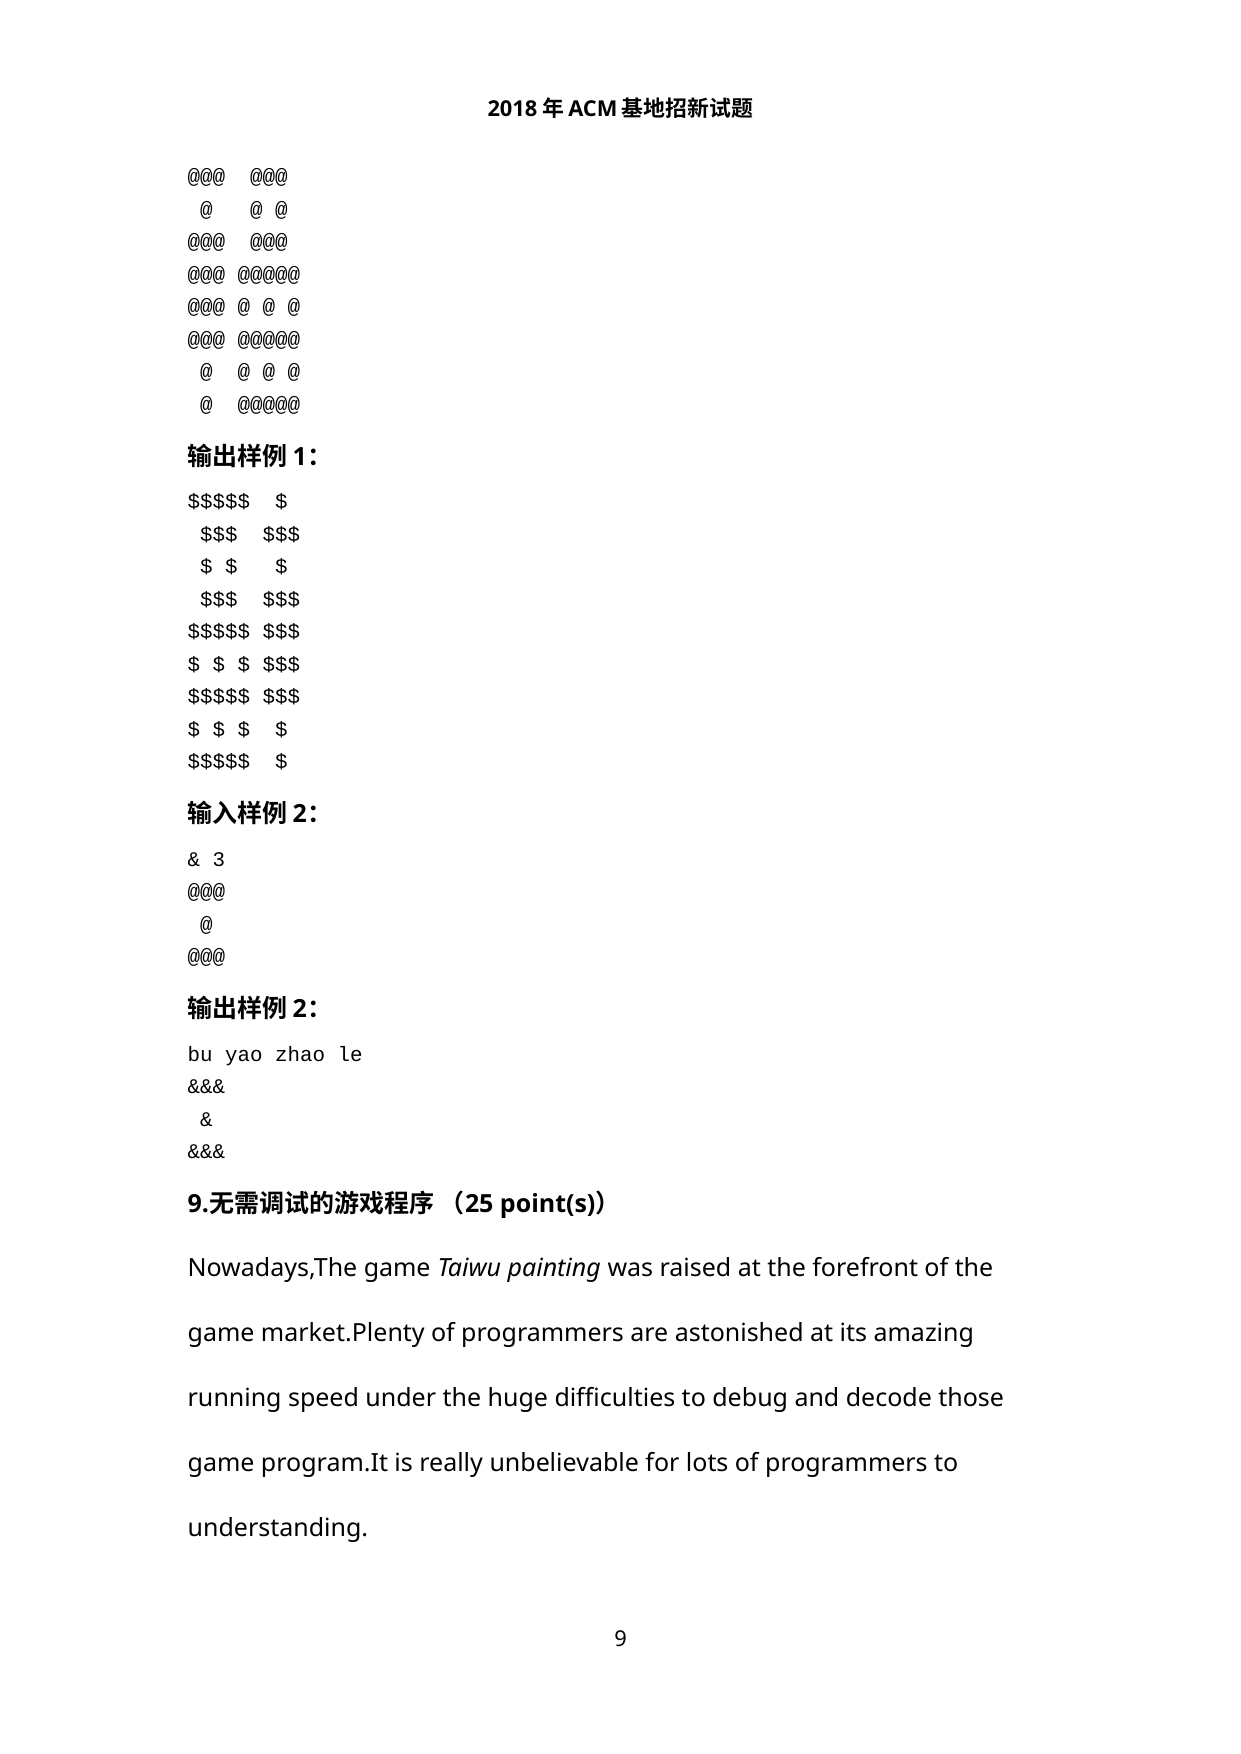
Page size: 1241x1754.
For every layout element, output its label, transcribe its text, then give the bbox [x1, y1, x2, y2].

text 输出样例2： [187, 974, 1053, 1039]
text $$$$$ $$$ [187, 617, 1053, 649]
text & 3 [187, 844, 1053, 877]
text $$$$$ $$$ [187, 682, 1053, 714]
text &&& [187, 1072, 1053, 1104]
text &&& [187, 1137, 1053, 1169]
text @ [187, 909, 1053, 942]
text $$$ $$$ [187, 519, 1053, 552]
text @ @ @ @ [187, 357, 1053, 389]
text @@@ @@@ [187, 162, 1053, 194]
text 输入样例2： [187, 779, 1053, 844]
text $ $ $ [187, 552, 1053, 584]
text @@@ [187, 877, 1053, 909]
text 输出样例1： [187, 422, 1053, 487]
text $$$$$ $ [187, 487, 1053, 519]
text @@@ [187, 942, 1053, 974]
text bu yao zhao le [187, 1039, 1053, 1072]
text Nowadays,The game Taiwu painting was raised at the forefront of the game market.Plenty of programmers are astonished at its amazing running speed under the huge difficulties to debug and decode those game program.It is really unbelievable for lots of programmers to understanding. [187, 1234, 1053, 1559]
text 9.无需调试的游戏程序 （25 point(s)） [187, 1169, 1053, 1234]
text @ @ @ [187, 194, 1053, 227]
text @ @@@@@ [187, 389, 1053, 422]
text @@@ @@@@@ [187, 324, 1053, 357]
text $ $ $ $$$ [187, 649, 1053, 682]
text $$$ $$$ [187, 584, 1053, 617]
text @@@ @@@ [187, 227, 1053, 259]
text $$$$$ $ [187, 747, 1053, 779]
text & [187, 1104, 1053, 1137]
text @@@ @@@@@ [187, 259, 1053, 292]
text $ $ $ $ [187, 714, 1053, 747]
text @@@ @ @ @ [187, 292, 1053, 324]
